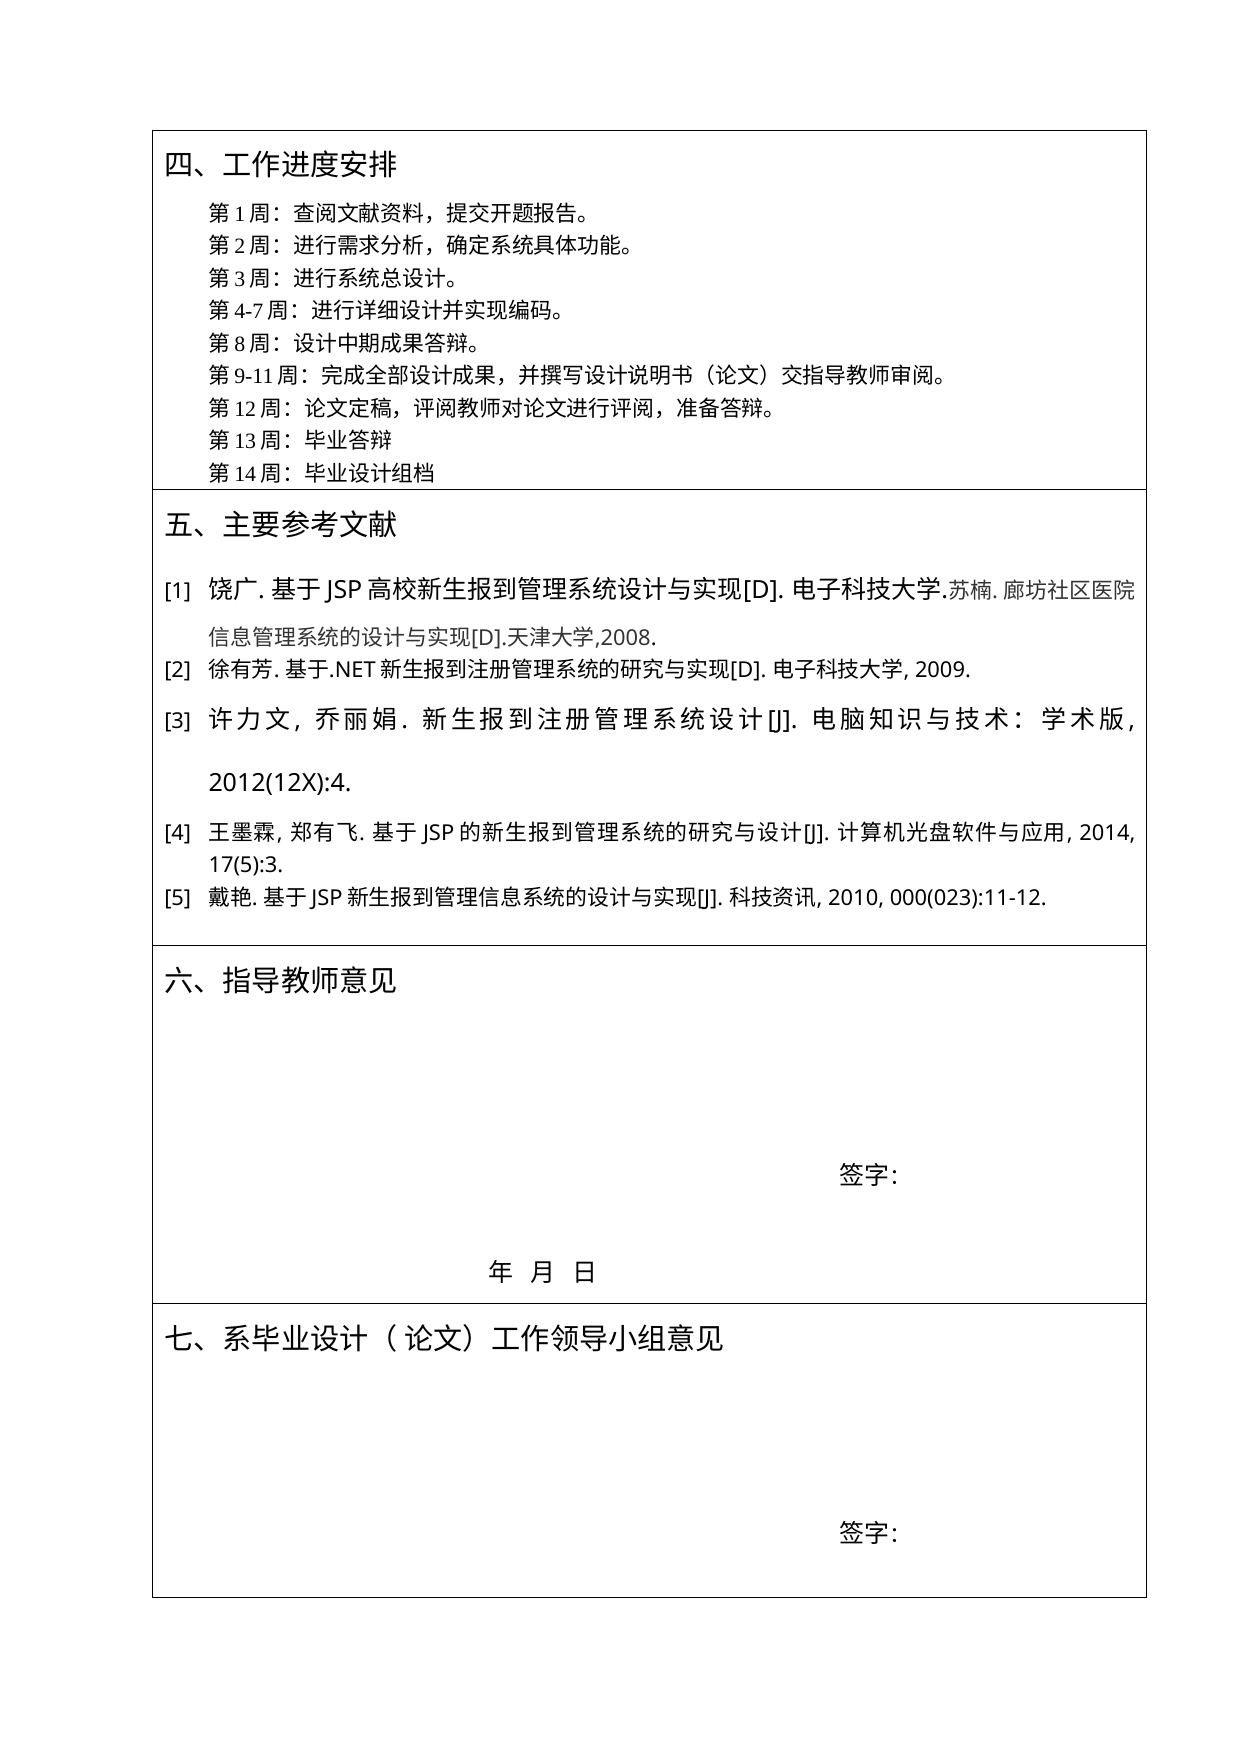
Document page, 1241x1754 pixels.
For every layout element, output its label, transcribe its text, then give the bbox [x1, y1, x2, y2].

table_cell 主要参考文献 饶广. 基于JSP高校新生报到管理系统设计与实现[D]. 电子科技大学.苏楠. 廊坊社区医院信息管理系统的设计与实现[D].天津大学,2008. 徐有芳. 基于.NET新生报到注册管理系统的研究与实现[D]. 电子科技大学, 2009. 许力文, 乔丽娟. 新生报到注册管理系统设计[J]. 电脑知识与技术：学术版, 2012(12X):4. 王墨霖, 郑有飞. 基于JSP的新生报到管理系统的研究与设计[J]. 计算机光盘软件与应用, 2014, 17(5):3. 戴艳. 基于JSP新生报到管理信息系统的设计与实现[J]. 科技资讯, 2010, 000(023):11-12. [153, 490, 1146, 945]
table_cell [153, 1304, 1146, 1597]
table_header 四、工作进度安排 第1周：查阅文献资料，提交开题报告。 第2周：进行需求分析，确定系统具体功能。 第3周：进行系统总设计。 第4-7周：进行详细设计并实现编码。 第8周：设计中期成果答辩。 第9-11周：完成全部设计成果，并撰写设计说明书（论文）交指导教师审阅。 第12周：论文定稿，评阅教师对论文进行评阅，准备答辩。 第13周：毕业答辩 第14周：毕业设计组档 [153, 131, 1146, 489]
table_cell 六、指导教师意见 签字： 年 月 日 [153, 946, 1146, 1303]
